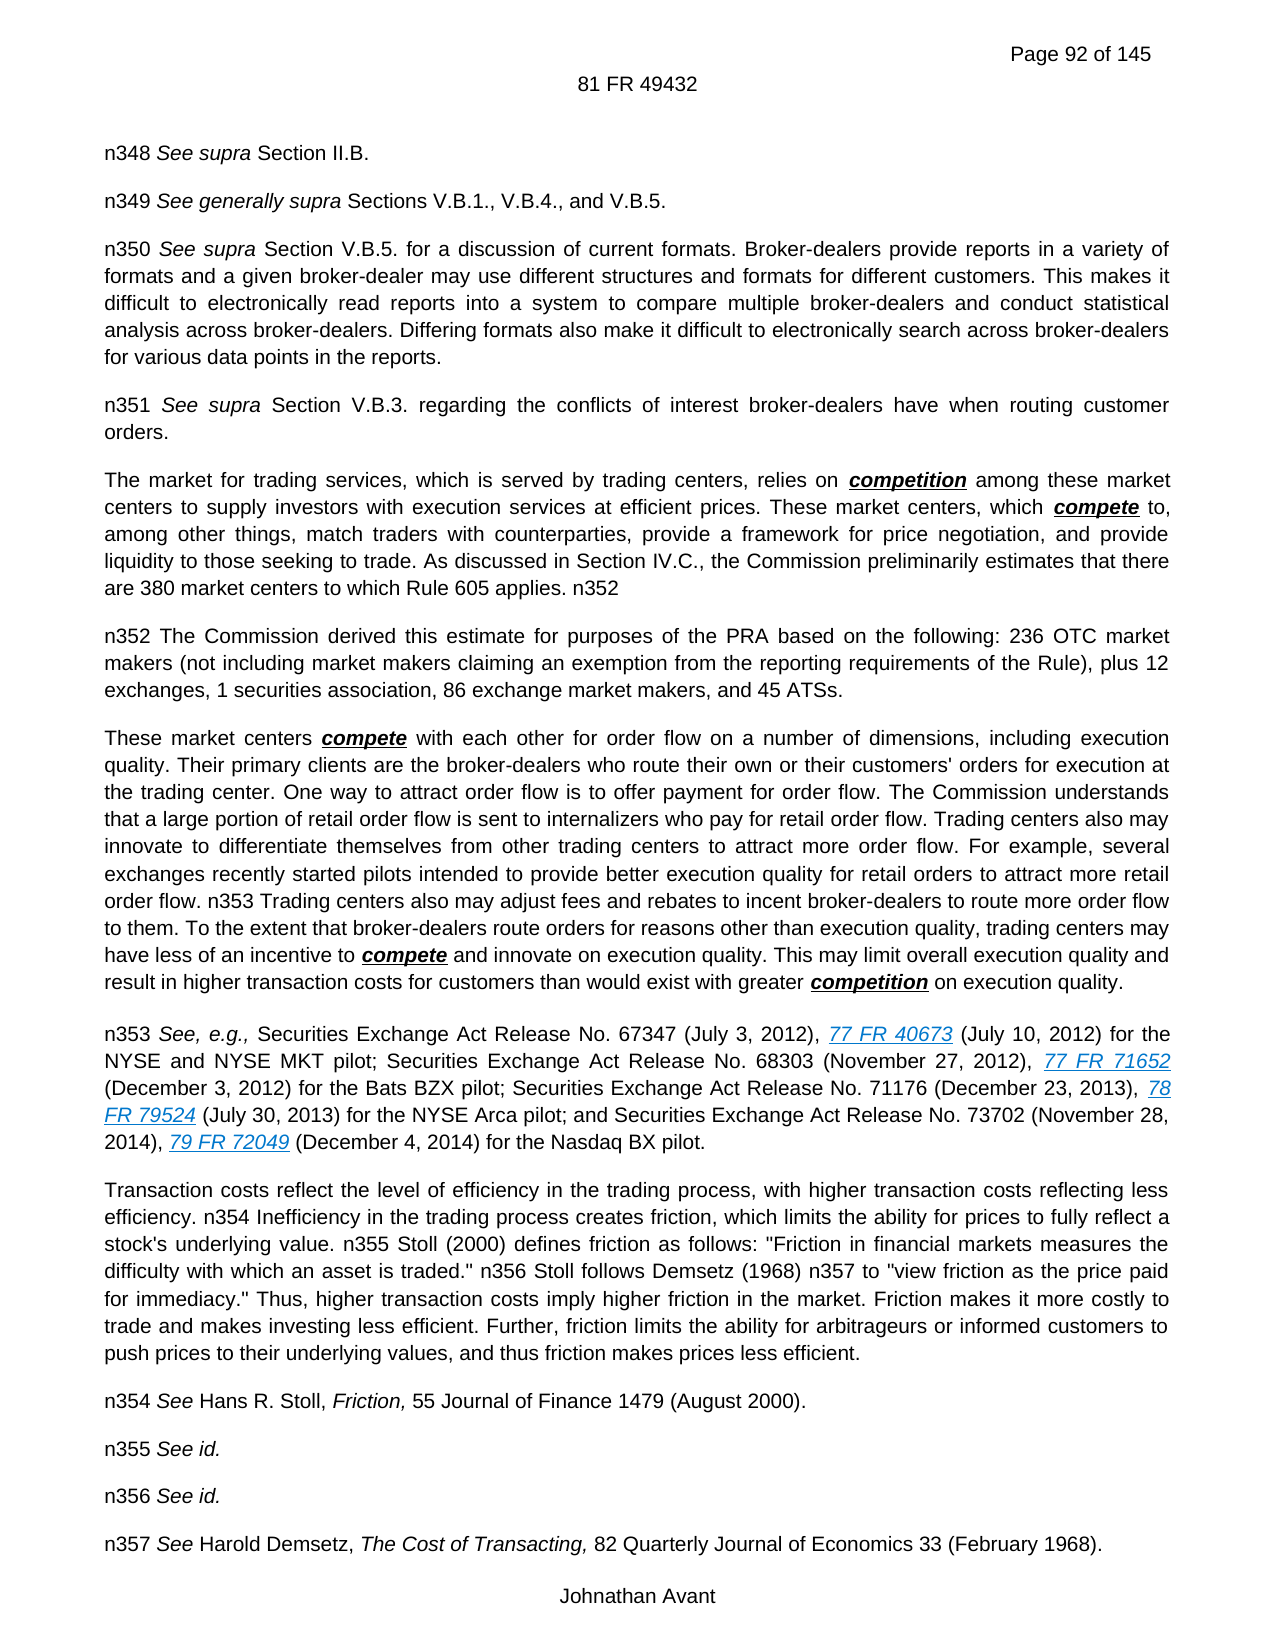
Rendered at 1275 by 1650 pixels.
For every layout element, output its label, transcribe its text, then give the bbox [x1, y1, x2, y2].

text n352 The Commission derived this estimate for purposes of the PRA based on the following: 236 OTC market makers (not including market makers claiming an exemption from the reporting requirements of the Rule), plus 12 exchanges, 1 securities association, 86 exchange market makers, and 45 ATSs. [104, 621, 1171, 702]
text n356 See id. [104, 1481, 1171, 1508]
text n348 See supra Section II.B. [104, 137, 1171, 164]
text n357 See Harold Demsetz, The Cost of Transacting, 82 Quarterly Journal of Economics 33 (February 1968). [104, 1529, 1171, 1556]
text The market for trading services, which is served by trading centers, relies on competition among these market centers to supply investors with execution services at efficient prices. These market centers, which compete to, among other things, match traders with counterparties, provide a framework for price negotiation, and provide liquidity to those seeking to trade. As discussed in Section IV.C., the Commission preliminarily estimates that there are 380 market centers to which Rule 605 applies. n352 [104, 464, 1171, 600]
text n351 See supra Section V.B.3. regarding the conflicts of interest broker-dealers have when routing customer orders. [104, 389, 1171, 444]
text n353 See, e.g., Securities Exchange Act Release No. 67347 (July 3, 2012), 77 FR 40673 (July 10, 2012) for the NYSE and NYSE MKT pilot; Securities Exchange Act Release No. 68303 (November 27, 2012), 77 FR 71652 (December 3, 2012) for the Bats BZX pilot; Securities Exchange Act Release No. 71176 (December 23, 2013), 78 FR 79524 (July 30, 2013) for the NYSE Arca pilot; and Securities Exchange Act Release No. 73702 (November 28, 2014), 79 FR 72049 (December 4, 2014) for the Nasdaq BX pilot. [104, 1019, 1171, 1154]
text n354 See Hans R. Stoll, Friction, 55 Journal of Finance 1479 (August 2000). [104, 1385, 1171, 1412]
text n349 See generally supra Sections V.B.1., V.B.4., and V.B.5. [104, 185, 1171, 212]
text Transaction costs reflect the level of efficiency in the trading process, with higher transaction costs reflecting less efficiency. n354 Inefficiency in the trading process creates friction, which limits the ability for prices to fully reflect a stock's underlying value. n355 Stoll (2000) defines friction as follows: "Friction in financial markets measures the difficulty with which an asset is traded." n356 Stoll follows Demsetz (1968) n357 to "view friction as the price paid for immediacy." Thus, higher transaction costs imply higher friction in the market. Friction makes it more costly to trade and makes investing less efficient. Further, friction limits the ability for arbitrageurs or informed customers to push prices to their underlying values, and thus friction makes prices less efficient. [104, 1175, 1171, 1364]
text n350 See supra Section V.B.5. for a discussion of current formats. Broker-dealers provide reports in a variety of formats and a given broker-dealer may use different structures and formats for different customers. This makes it difficult to electronically read reports into a system to compare multiple broker-dealers and conduct statistical analysis across broker-dealers. Differing formats also make it difficult to electronically search across broker-dealers for various data points in the reports. [104, 233, 1171, 369]
text These market centers compete with each other for order flow on a number of dimensions, including execution quality. Their primary clients are the broker-dealers who route their own or their customers' orders for execution at the trading center. One way to attract order flow is to offer payment for order flow. The Commission understands that a large portion of retail order flow is sent to internalizers who pay for retail order flow. Trading centers also may innovate to differentiate themselves from other trading centers to attract more order flow. For example, several exchanges recently started pilots intended to provide better execution quality for retail orders to attract more retail order flow. n353 Trading centers also may adjust fees and rebates to incent broker-dealers to route more order flow to them. To the extent that broker-dealers route orders for reasons other than execution quality, trading centers may have less of an incentive to compete and innovate on execution quality. This may limit overall execution quality and result in higher transaction costs for customers than would exist with greater competition on execution quality. [104, 723, 1171, 994]
text n355 See id. [104, 1433, 1171, 1460]
